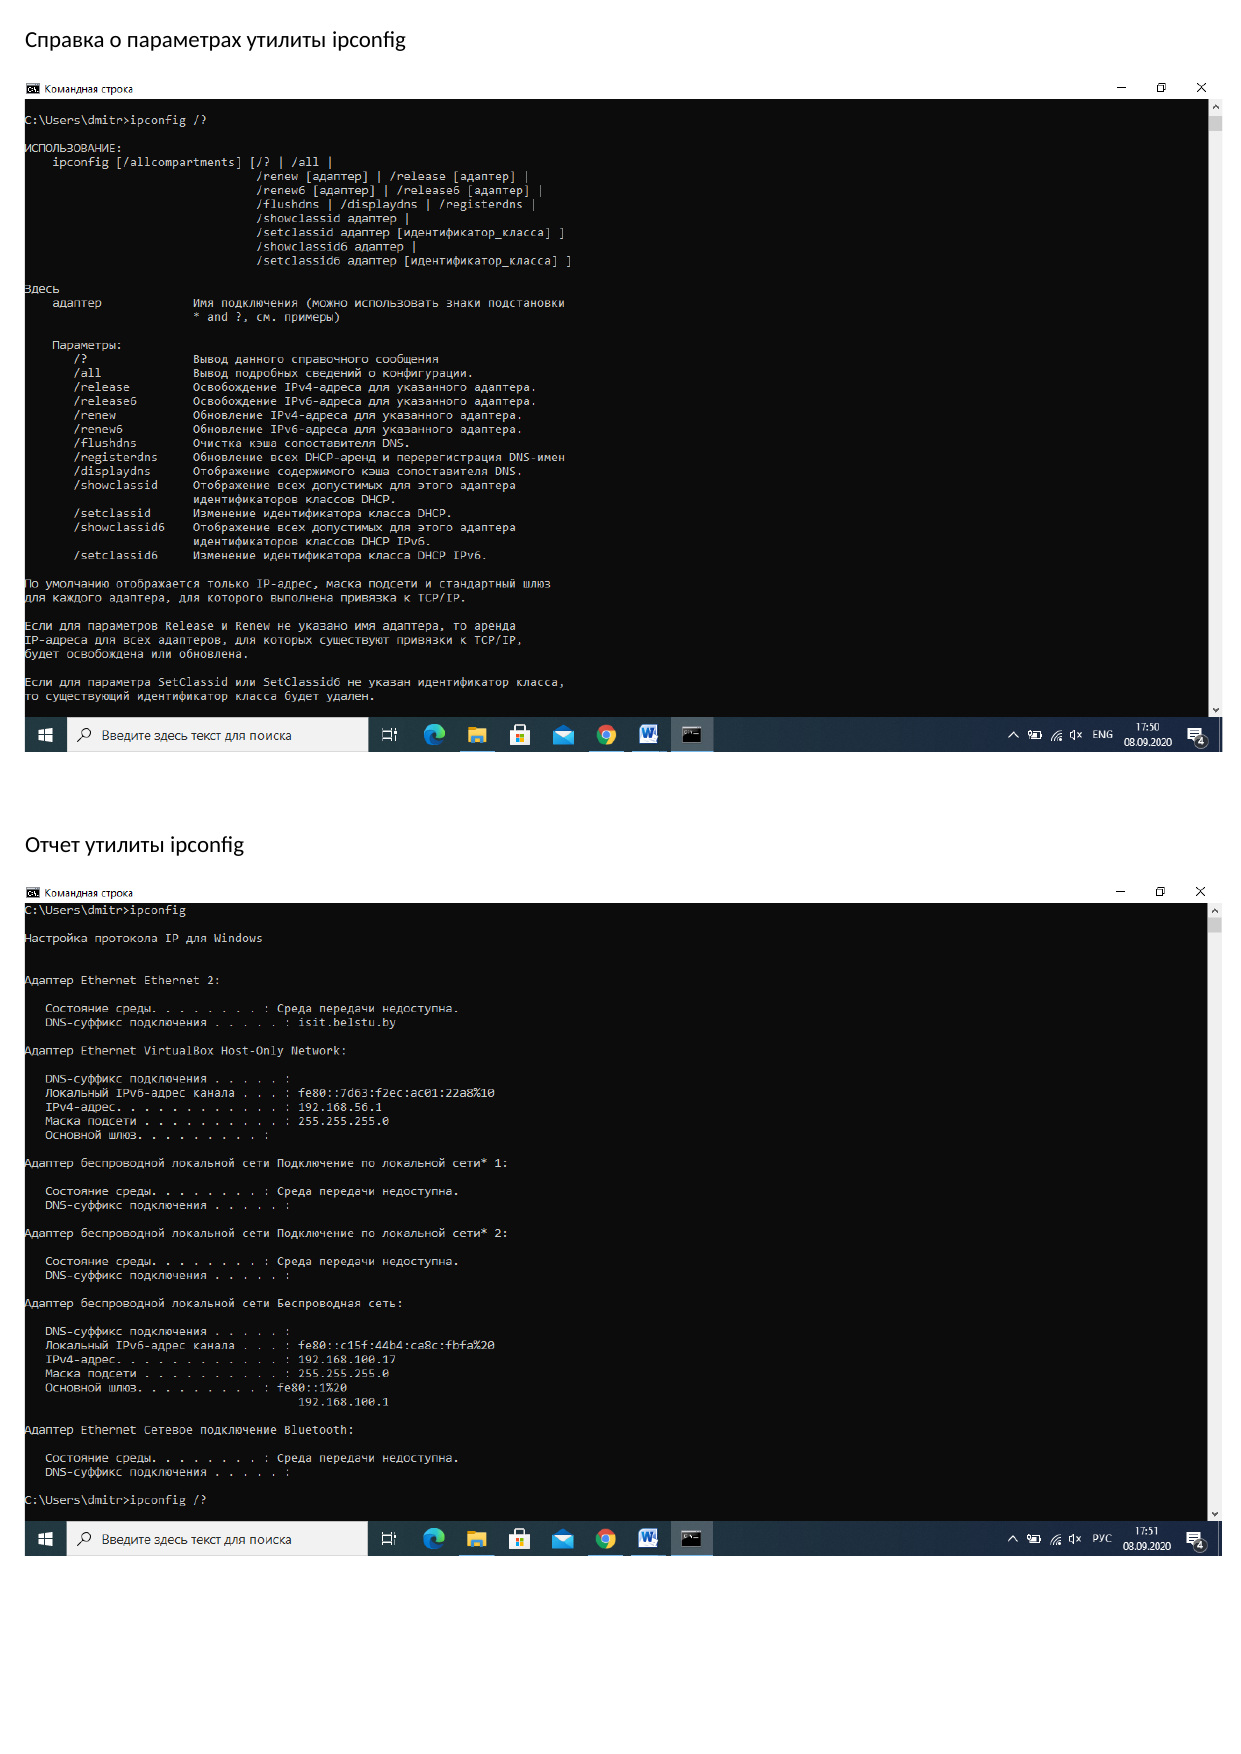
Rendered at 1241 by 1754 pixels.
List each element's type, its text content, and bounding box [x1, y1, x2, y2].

text Отчет утилиты ipconfig [25, 830, 1152, 858]
text Справка о параметрах утилиты ipconfig [25, 25, 1152, 53]
picture [24, 882, 1222, 1556]
picture [24, 78, 1223, 752]
